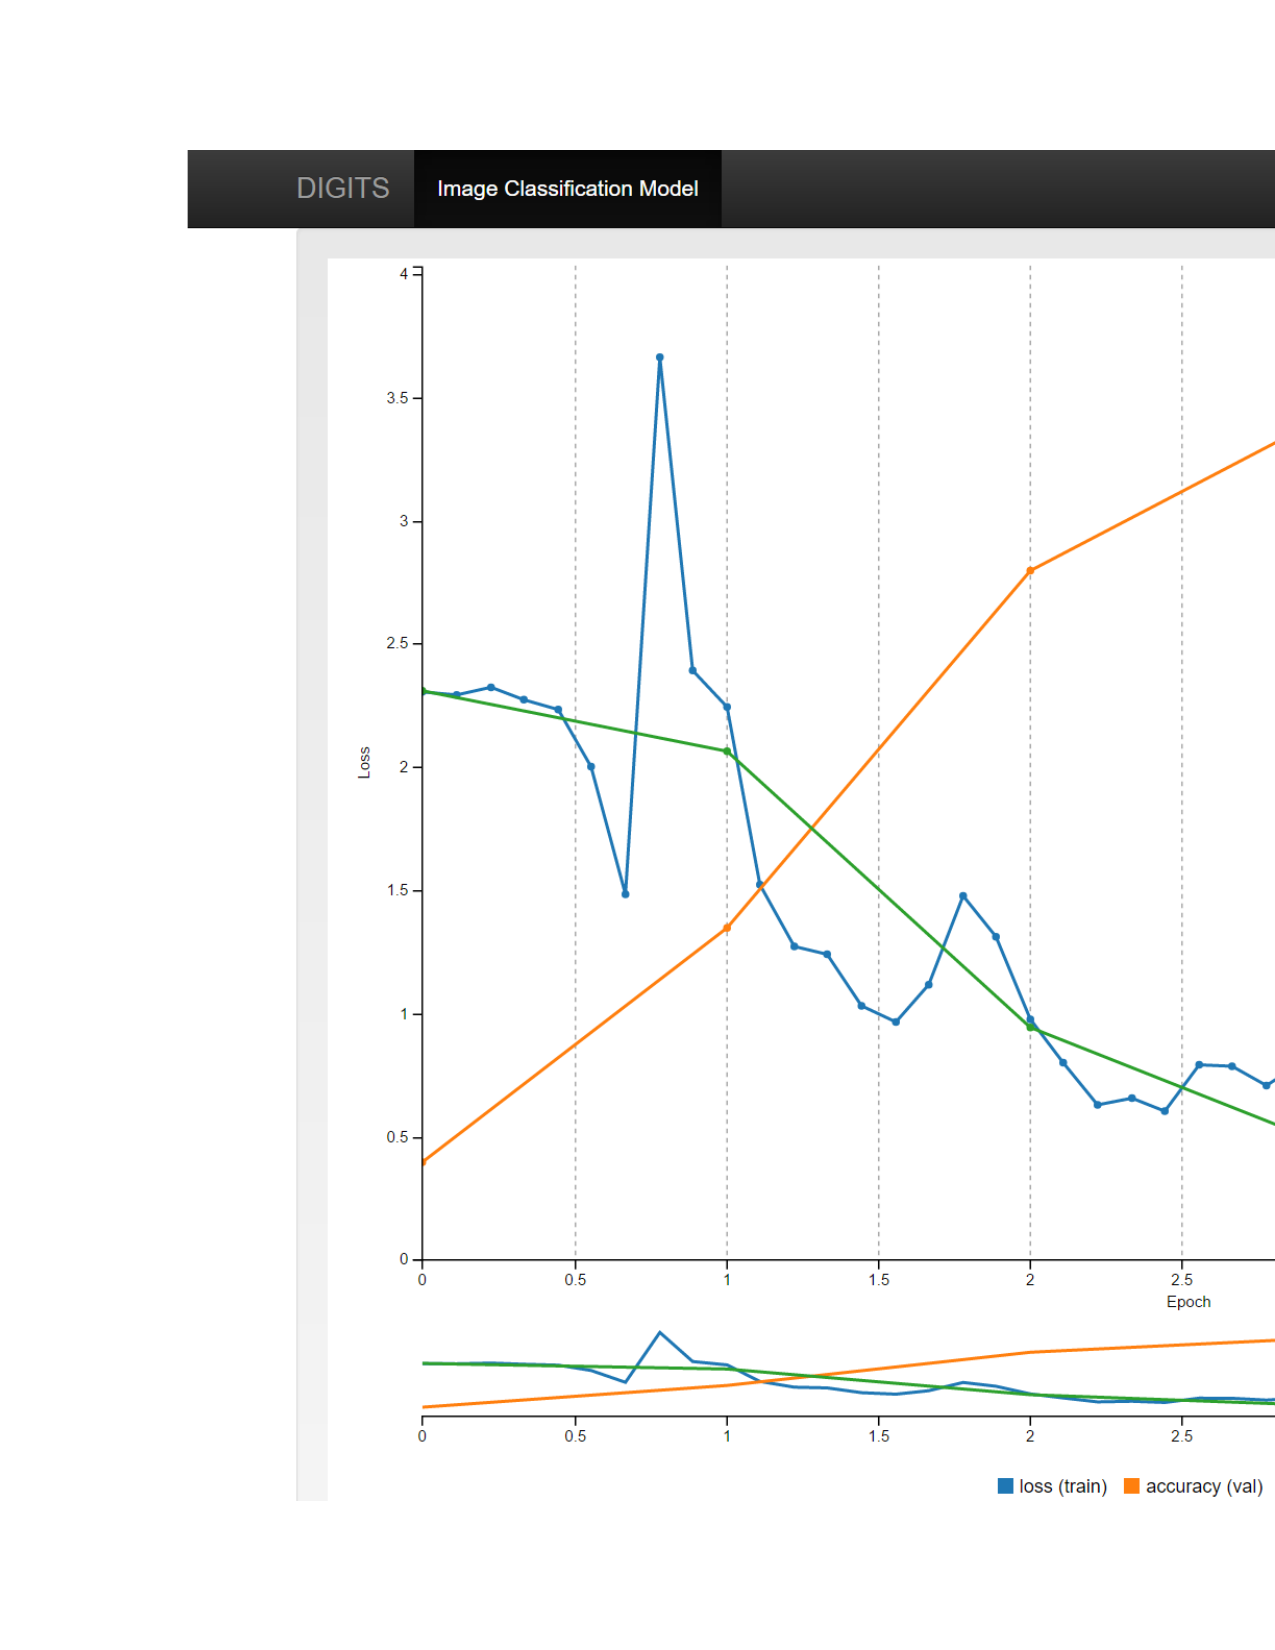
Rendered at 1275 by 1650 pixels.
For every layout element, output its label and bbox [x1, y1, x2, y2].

picture [187, 150, 1275, 1501]
